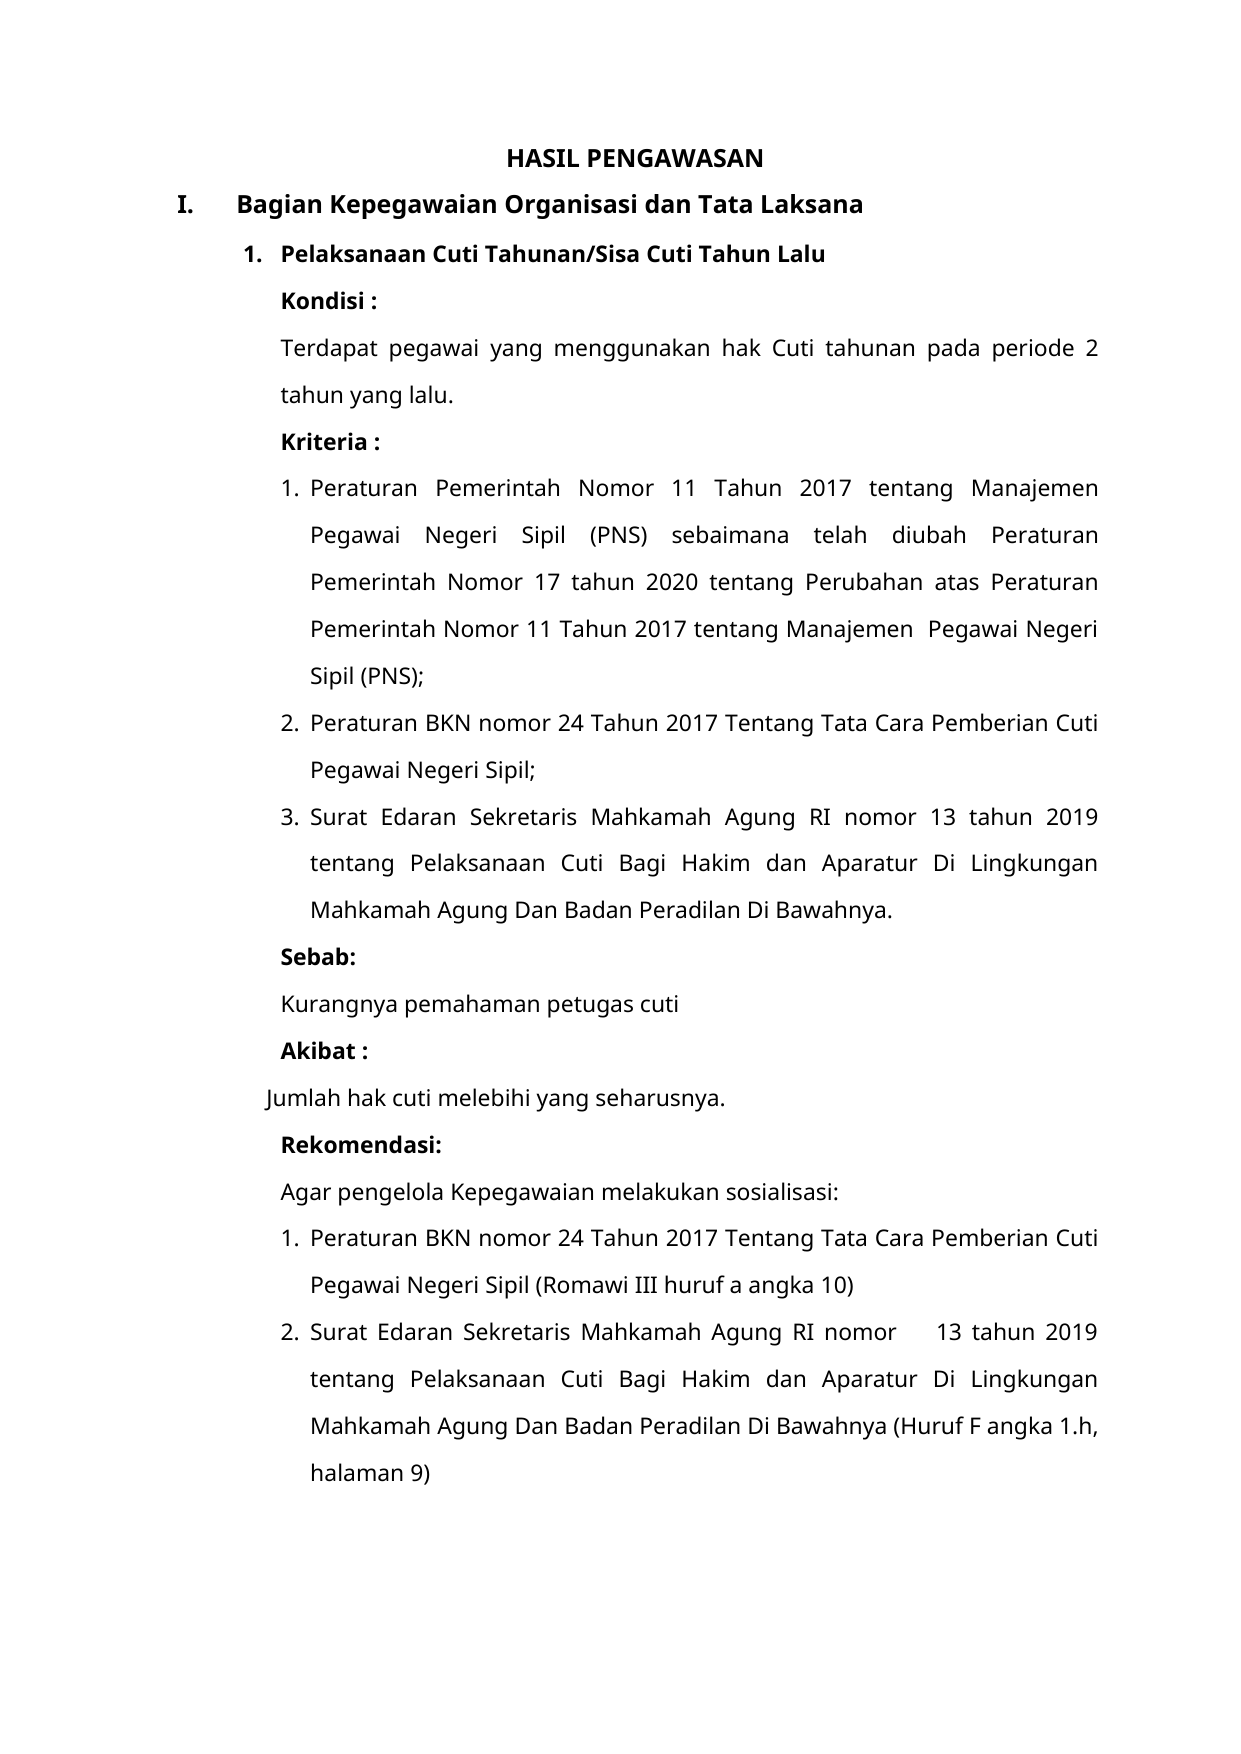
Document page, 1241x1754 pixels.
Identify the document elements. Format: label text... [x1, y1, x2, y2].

text Kurangnya pemahaman petugas cuti [280, 988, 1099, 1019]
text 1. Peraturan Pemerintah Nomor 11 Tahun 2017 tentang Manajemen Pegawai Negeri Sipil (PNS) sebaimana telah diubah Peraturan Pemerintah Nomor 17 tahun 2020 tentang Perubahan atas Peraturan Pemerintah Nomor 11 Tahun 2017 tentang Manajemen Pegawai Negeri Sipil (PNS); [280, 472, 1099, 691]
text Kondisi : [280, 285, 1099, 316]
text Rekomendasi: [280, 1128, 1099, 1160]
list Pelaksanaan Cuti Tahunan/Sisa Cuti Tahun Lalu [243, 238, 1093, 269]
text 1. Peraturan BKN nomor 24 Tahun 2017 Tentang Tata Cara Pemberian Cuti Pegawai Negeri Sipil (Romawi III huruf a angka 10) [280, 1222, 1099, 1300]
text 2. Peraturan BKN nomor 24 Tahun 2017 Tentang Tata Cara Pemberian Cuti Pegawai Negeri Sipil; [280, 707, 1099, 785]
text Jumlah hak cuti melebihi yang seharusnya. [207, 1082, 1099, 1113]
text HASIL PENGAWASAN [177, 140, 1093, 174]
text 2. Surat Edaran Sekretaris Mahkamah Agung RI nomor 13 tahun 2019 tentang Pelaksanaan Cuti Bagi Hakim dan Aparatur Di Lingkungan Mahkamah Agung Dan Badan Peradilan Di Bawahnya (Huruf F angka 1.h, halaman 9) [280, 1316, 1099, 1488]
text 3. Surat Edaran Sekretaris Mahkamah Agung RI nomor 13 tahun 2019 tentang Pelaksanaan Cuti Bagi Hakim dan Aparatur Di Lingkungan Mahkamah Agung Dan Badan Peradilan Di Bawahnya. [280, 800, 1099, 925]
text Agar pengelola Kepegawaian melakukan sosialisasi: [280, 1175, 1099, 1207]
text Kriteria : [280, 425, 1099, 457]
list Bagian Kepegawaian Organisasi dan Tata Laksana [177, 187, 1093, 221]
text Sebab: [280, 941, 1099, 972]
text Terdapat pegawai yang menggunakan hak Cuti tahunan pada periode 2 tahun yang lalu. [280, 332, 1099, 410]
text Akibat : [280, 1035, 1099, 1066]
